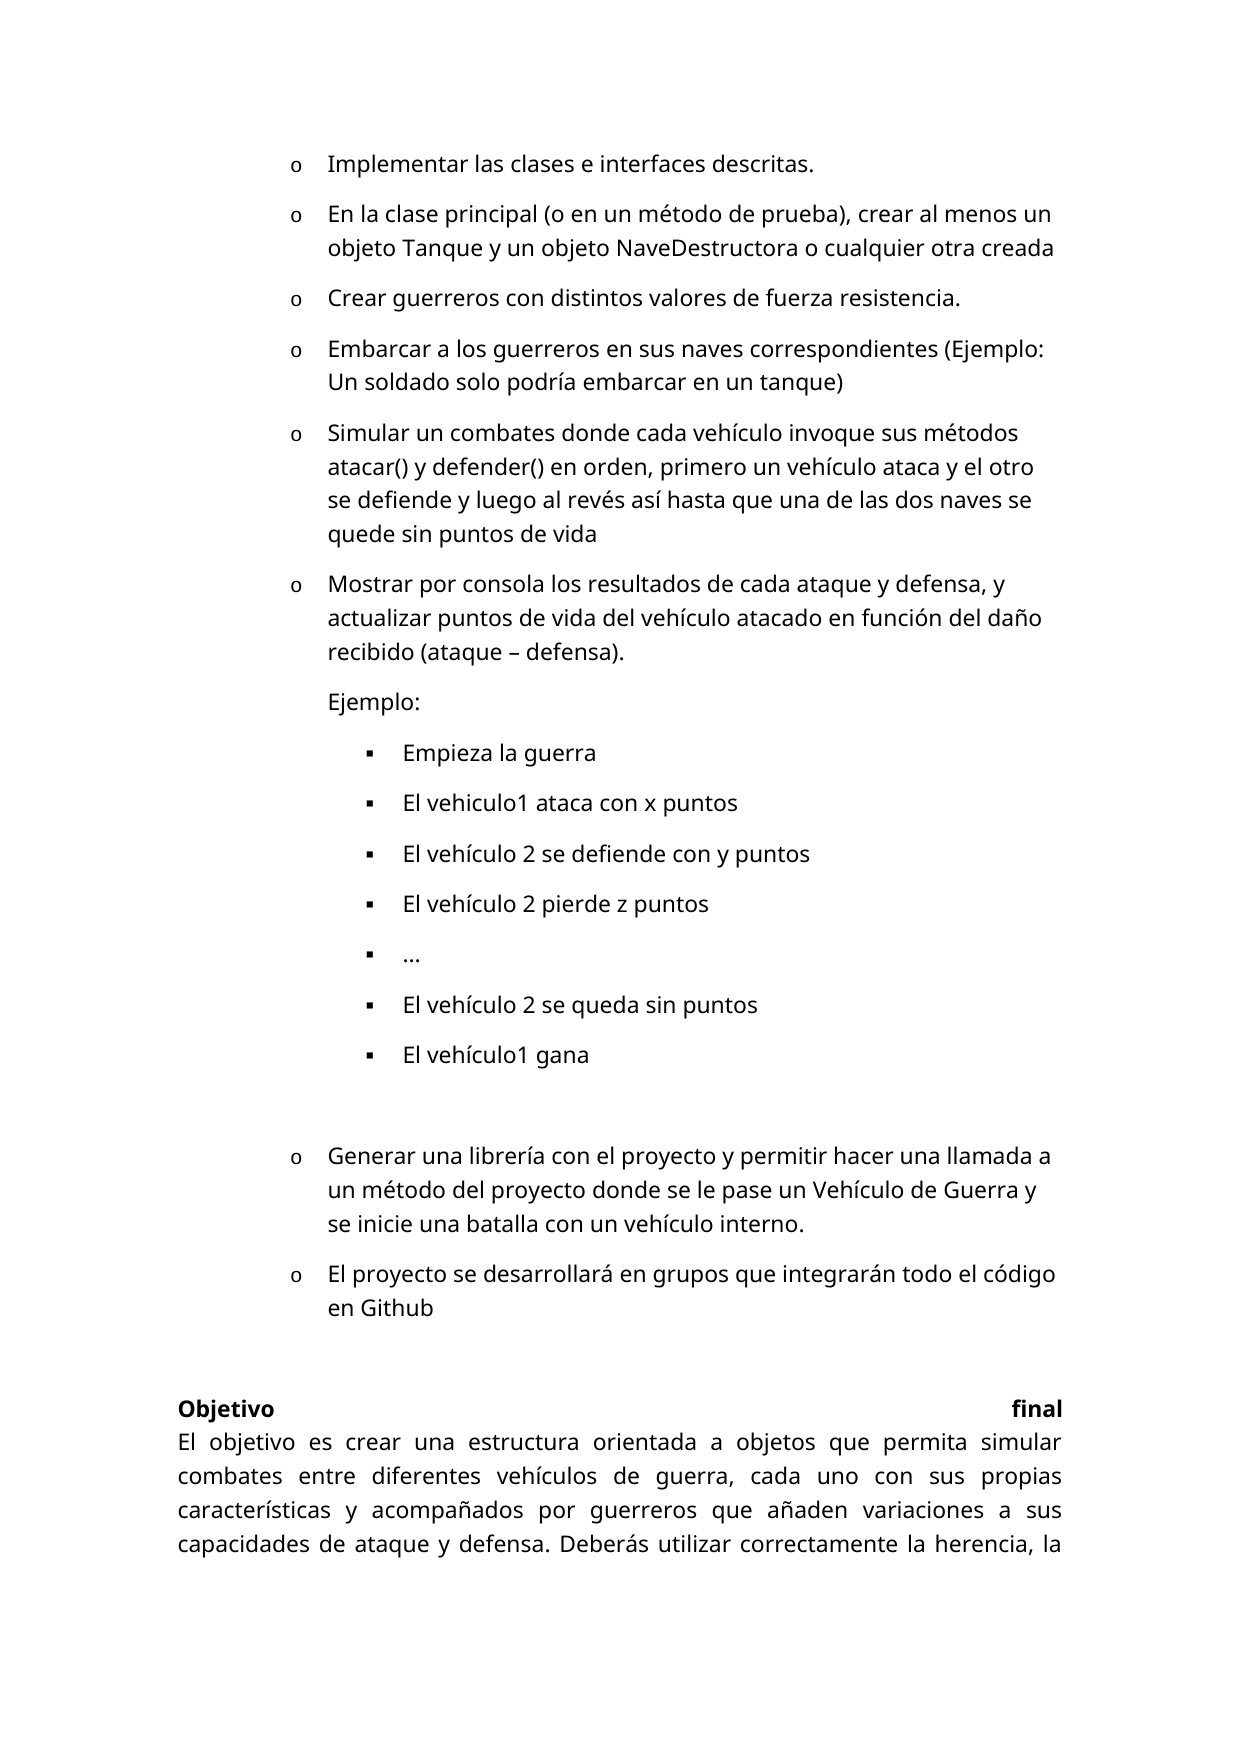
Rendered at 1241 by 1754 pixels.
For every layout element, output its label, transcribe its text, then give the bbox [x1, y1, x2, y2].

list Empieza la guerra [365, 737, 1063, 768]
list El vehículo1 gana [365, 1039, 1063, 1071]
list Embarcar a los guerreros en sus naves correspondientes (Ejemplo: Un soldado solo podría embarcar en un tanque) [290, 333, 1063, 398]
list El vehículo 2 se defiende con y puntos [365, 838, 1063, 869]
text Ejemplo: [327, 686, 1063, 718]
list … [365, 938, 1063, 970]
list Mostrar por consola los resultados de cada ataque y defensa, y actualizar puntos de vida del vehículo atacado en función del daño recibido (ataque – defensa). [290, 568, 1063, 667]
list En la clase principal (o en un método de prueba), crear al menos un objeto Tanque y un objeto NaveDestructora o cualquier otra creada [290, 198, 1063, 263]
list Implementar las clases e interfaces descritas. [290, 148, 1063, 179]
list El vehiculo1 ataca con x puntos [365, 787, 1063, 818]
list El vehículo 2 se queda sin puntos [365, 989, 1063, 1020]
list El vehículo 2 pierde z puntos [365, 888, 1063, 919]
list El proyecto se desarrollará en grupos que integrarán todo el código en Github [290, 1258, 1063, 1323]
list Crear guerreros con distintos valores de fuerza resistencia. [290, 282, 1063, 313]
list Simular un combates donde cada vehículo invoque sus métodos atacar() y defender() en orden, primero un vehículo ataca y el otro se defiende y luego al revés así hasta que una de las dos naves se quede sin puntos de vida [290, 417, 1063, 549]
